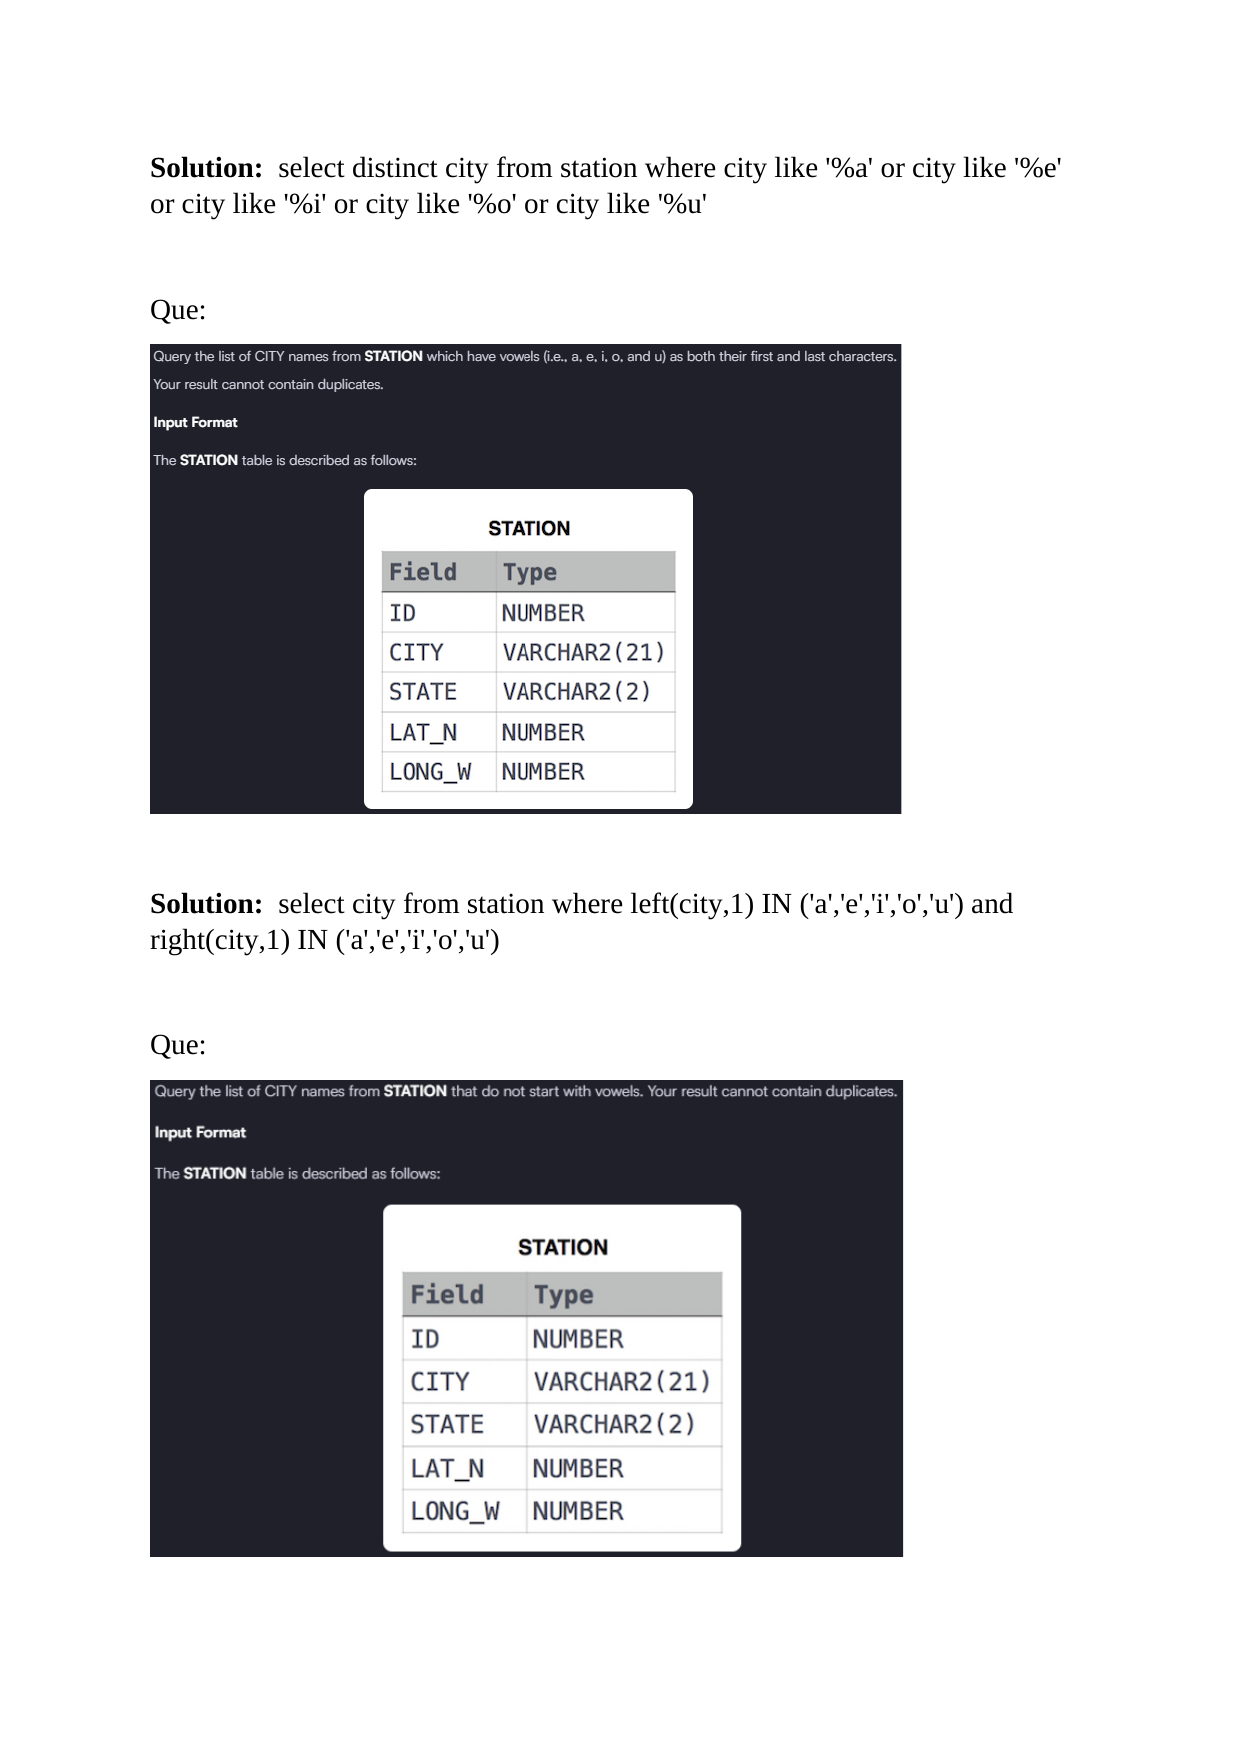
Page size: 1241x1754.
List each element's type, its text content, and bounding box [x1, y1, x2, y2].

picture [150, 1080, 904, 1557]
text Solution: select distinct city from station where city like '%a' or city like '%e' or city like '%i' or city like '%o' or city like '%u' [150, 150, 1090, 220]
text Solution: select city from station where left(city,1) IN ('a','e','i','o','u') and right(city,1) IN ('a','e','i','o','u') [150, 886, 1090, 955]
picture [150, 344, 902, 814]
text Que: [150, 1027, 1090, 1061]
text Que: [150, 292, 1090, 325]
